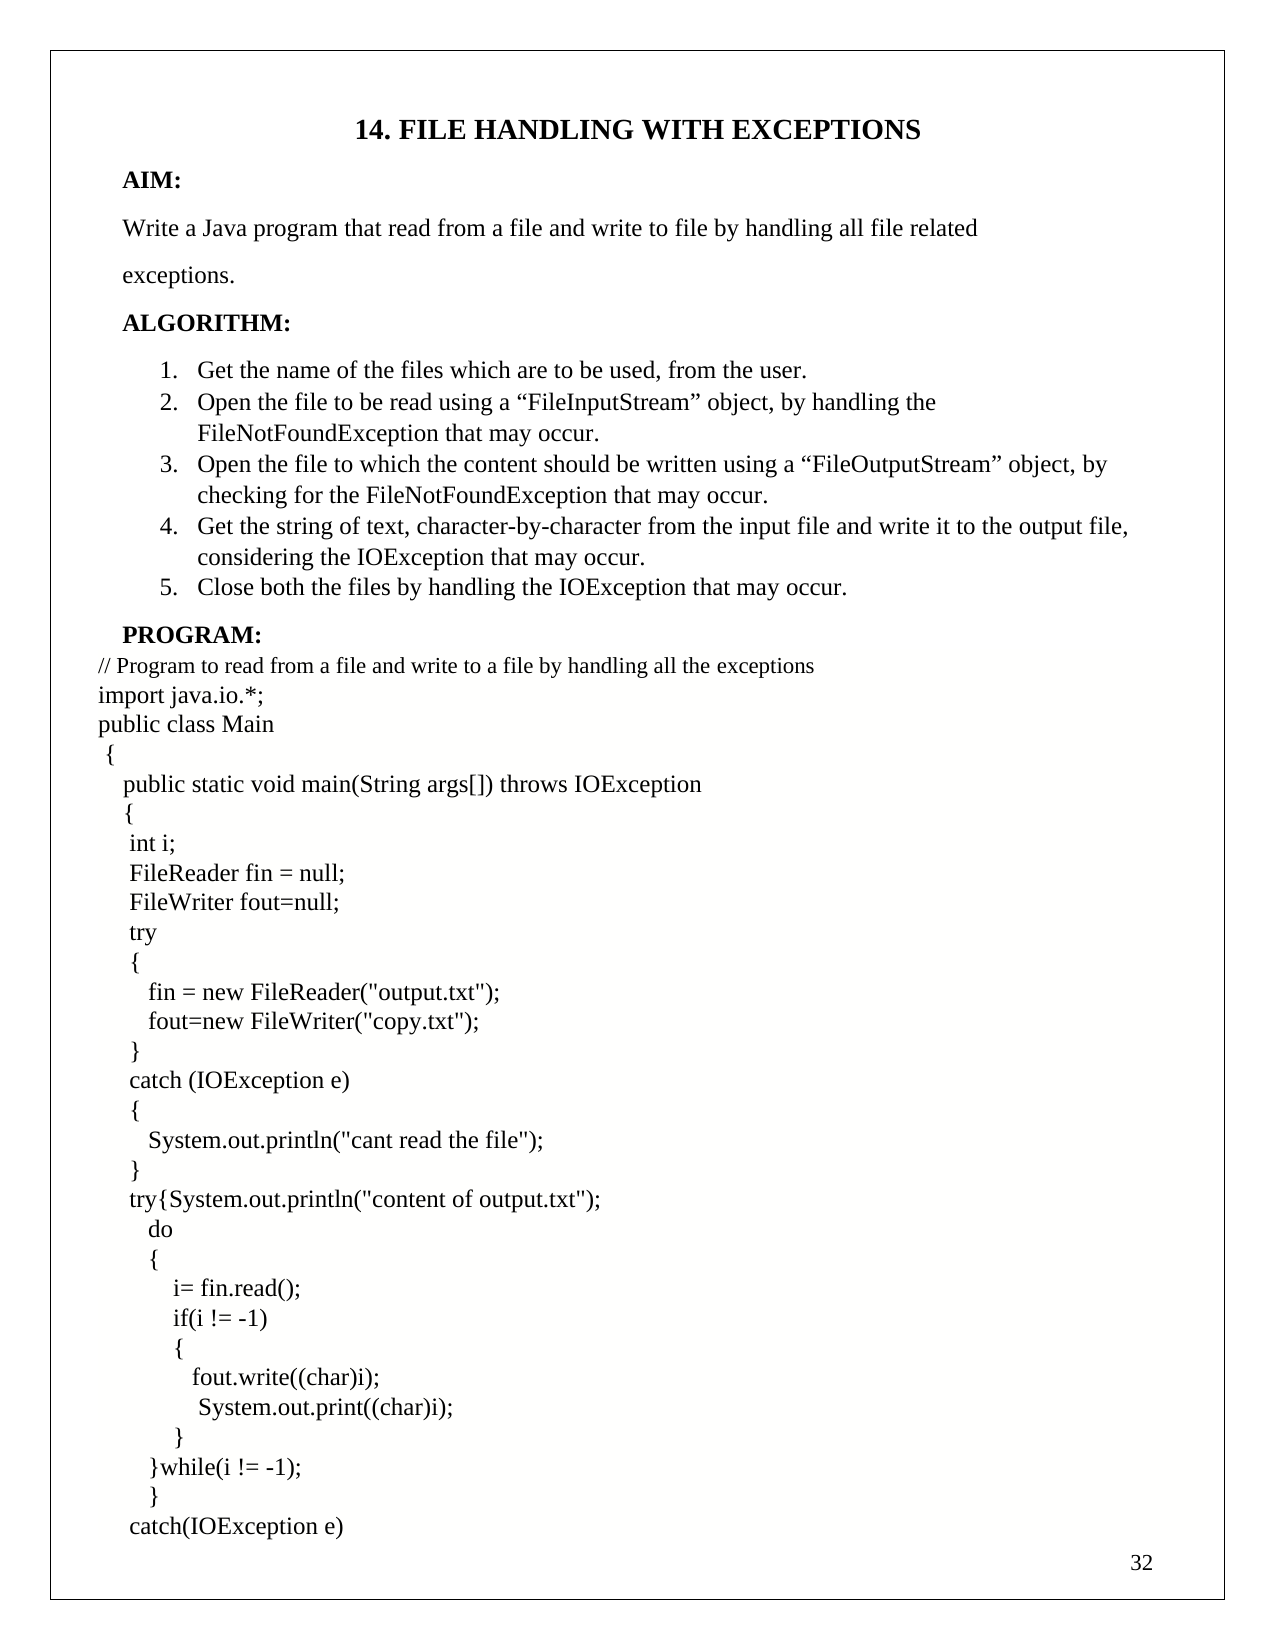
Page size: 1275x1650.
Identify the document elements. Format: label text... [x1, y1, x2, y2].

text i= fin.read(); [98, 1272, 1210, 1302]
text } [98, 1035, 1210, 1065]
text System.out.println("cant read the file"); [98, 1124, 1210, 1154]
text try [98, 916, 1210, 946]
text do [98, 1213, 1210, 1243]
list Open the file to which the content should be written using a “FileOutputStream” object, by checking for the FileNotFoundException that may occur. [159, 449, 1108, 508]
text { [98, 1094, 1210, 1124]
text import java.io.*; [98, 679, 1210, 708]
text int i; [98, 827, 1210, 857]
subtitle ALGORITHM: [122, 308, 1210, 337]
subtitle AIM: [122, 165, 186, 194]
text FileWriter fout=null; [98, 887, 1210, 916]
text fout=new FileWriter("copy.txt"); [98, 1005, 1210, 1035]
text { [98, 1332, 1210, 1362]
text try{System.out.println("content of output.txt"); [98, 1183, 1210, 1213]
text System.out.print((char)i); [98, 1391, 1210, 1421]
text FileReader fin = null; [98, 857, 1210, 887]
text } [98, 1480, 1210, 1510]
text public static void main(String args[]) throws IOException [98, 768, 1210, 797]
text fin = new FileReader("output.txt"); [98, 976, 1210, 1005]
text catch(IOException e) [98, 1510, 1210, 1540]
subtitle PROGRAM: [122, 620, 1210, 649]
list Close both the files by handling the IOException that may occur. [159, 573, 1210, 601]
list Get the string of text, character-by-character from the input file and write it to the output file, considering the IOException that may occur. [159, 511, 1129, 571]
text { [98, 738, 1210, 768]
text public class Main [98, 708, 1210, 738]
list Get the name of the files which are to be used, from the user. [159, 355, 1210, 384]
text { [98, 797, 1210, 827]
text // Program to read from a file and write to a file by handling all the exceptions [98, 649, 1210, 679]
text }while(i != -1); [98, 1451, 1210, 1480]
text } [98, 1154, 1210, 1183]
text fout.write((char)i); [98, 1362, 1210, 1391]
text Write a Java program that read from a file and write to file by handling all file related exceptions. [122, 213, 980, 289]
text if(i != -1) [98, 1302, 1210, 1332]
text } [98, 1421, 1210, 1451]
text { [98, 946, 1210, 976]
list Open the file to be read using a “FileInputStream” object, by handling the FileNotFoundException that may occur. [159, 387, 937, 446]
list FILE HANDLING WITH EXCEPTIONS [354, 112, 1210, 146]
text catch (IOException e) [98, 1065, 1210, 1094]
text { [98, 1243, 1210, 1272]
